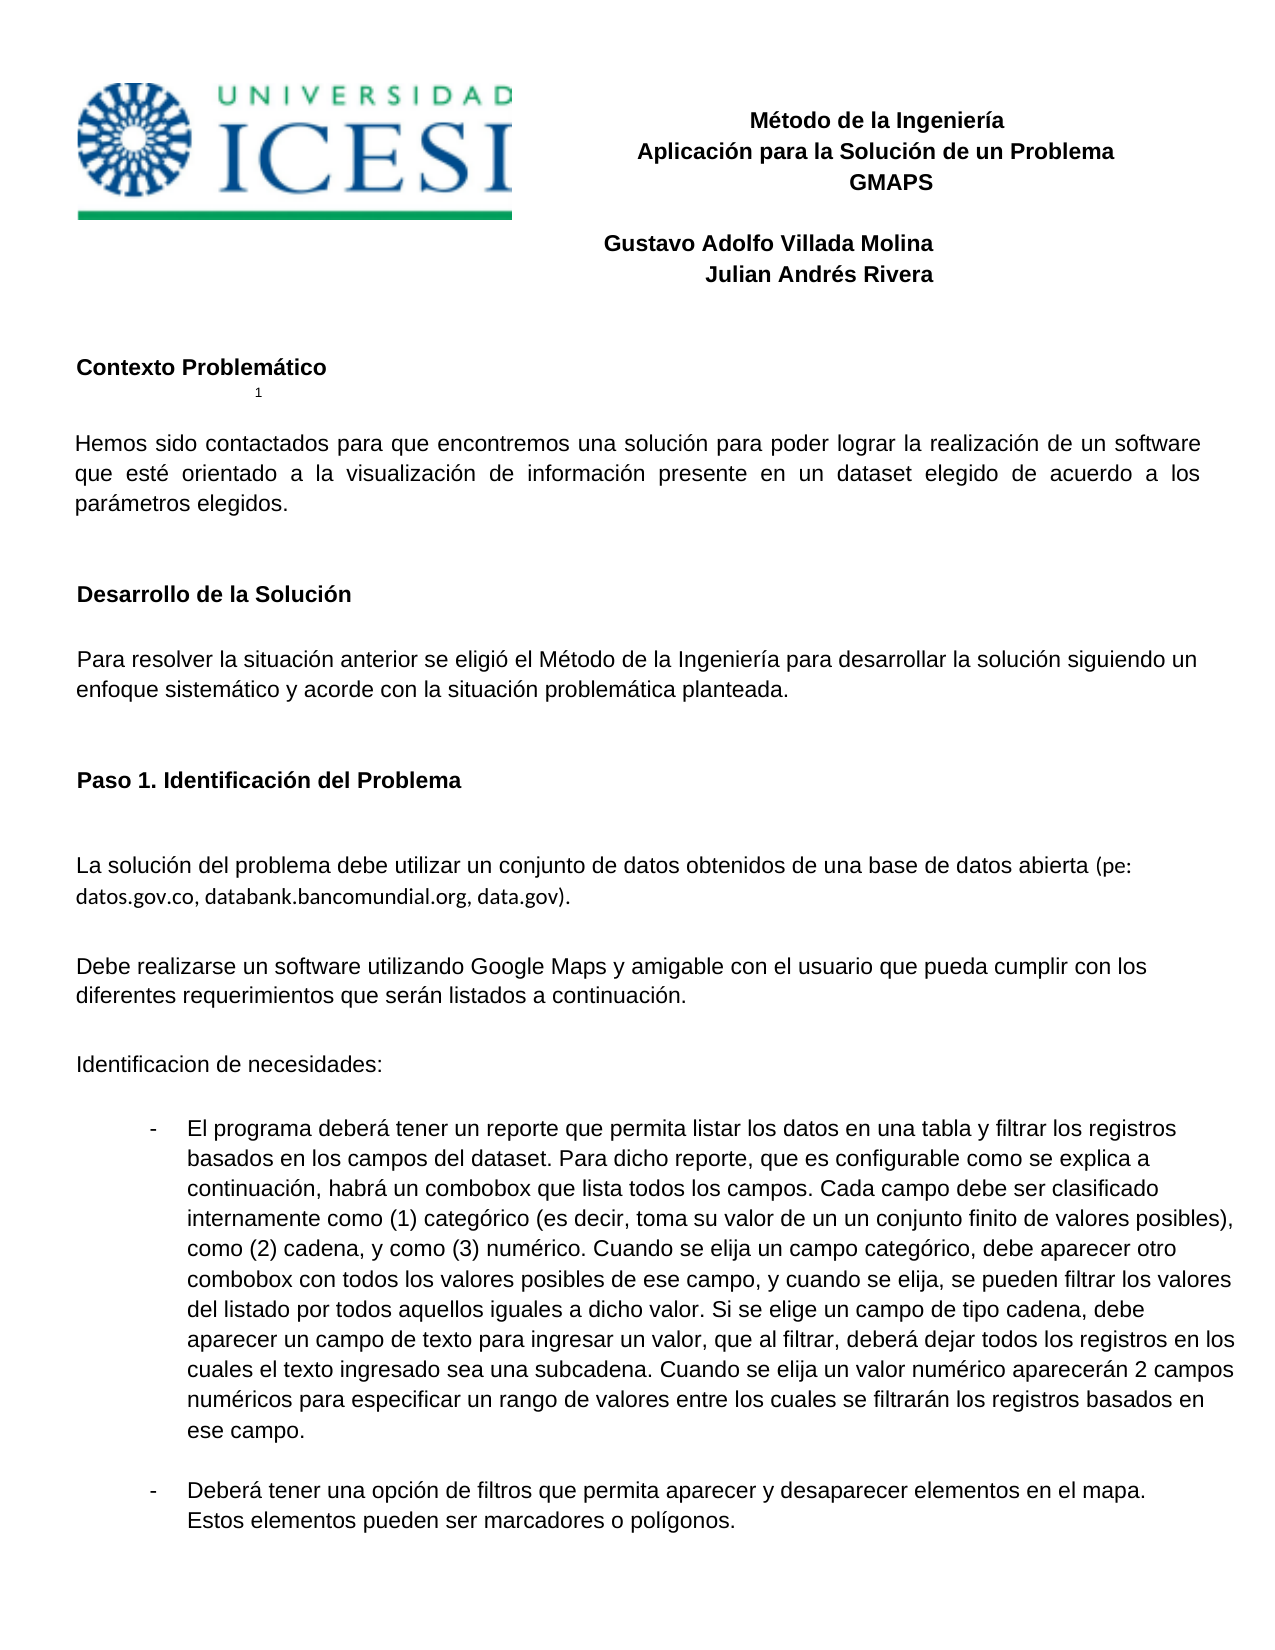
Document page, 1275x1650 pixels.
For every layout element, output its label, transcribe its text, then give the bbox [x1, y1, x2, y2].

text Desarrollo de la Solución [77, 581, 1237, 608]
text Julian Andrés Rivera [74, 261, 933, 287]
text Identificacion de necesidades: [76, 1051, 1201, 1077]
text La solución del problema debe utilizar un conjunto de datos obtenidos de una base de datos abierta (pe: datos.gov.co, databank.bancomundial.org, data.gov). [76, 851, 1201, 911]
text Para resolver la situación anterior se eligió el Método de la Ingeniería para desarrollar la solución siguiendo un enfoque sistemático y acorde con la situación problemática planteada. [76, 646, 1202, 702]
text Método de la Ingeniería [512, 107, 1004, 133]
picture [77, 83, 512, 220]
list Deberá tener una opción de filtros que permita aparecer y desaparecer elementos en el mapa. Estos elementos pueden ser marcadores o polígonos. [149, 1477, 1201, 1533]
text Hemos sido contactados para que encontremos una solución para poder lograr la realización de un software que esté orientado a la visualización de información presente en un dataset elegido de acuerdo a los parámetros elegidos. [74, 430, 1202, 516]
list El programa deberá tener un reporte que permita listar los datos en una tabla y filtrar los registros basados en los campos del dataset. Para dicho reporte, que es configurable como se explica a continuación, habrá un combobox que lista todos los campos. Cada campo debe ser clasificado internamente como (1) categórico (es decir, toma su valor de un un conjunto finito de valores posibles), como (2) cadena, y como (3) numérico. Cuando se elija un campo categórico, debe aparecer otro combobox con todos los valores posibles de ese campo, y cuando se elija, se pueden filtrar los valores del listado por todos aquellos iguales a dicho valor. Si se elige un campo de tipo cadena, debe aparecer un campo de texto para ingresar un valor, que al filtrar, deberá dejar todos los registros en los cuales el texto ingresado sea una subcadena. Cuando se elija un valor numérico aparecerán 2 campos numéricos para especificar un rango de valores entre los cuales se filtrarán los registros basados en ese campo. [149, 1114, 1237, 1443]
text Debe realizarse un software utilizando Google Maps y amigable con el usuario que pueda cumplir con los diferentes requerimientos que serán listados a continuación. [76, 953, 1201, 1009]
text Aplicación para la Solución de un Problema [512, 138, 1114, 164]
text Contexto Problemático [76, 354, 1237, 381]
text 1 [254, 385, 1237, 400]
text Paso 1. Identificación del Problema [77, 767, 1237, 794]
text GMAPS [512, 168, 933, 195]
text Gustavo Adolfo Villada Molina [74, 230, 933, 256]
